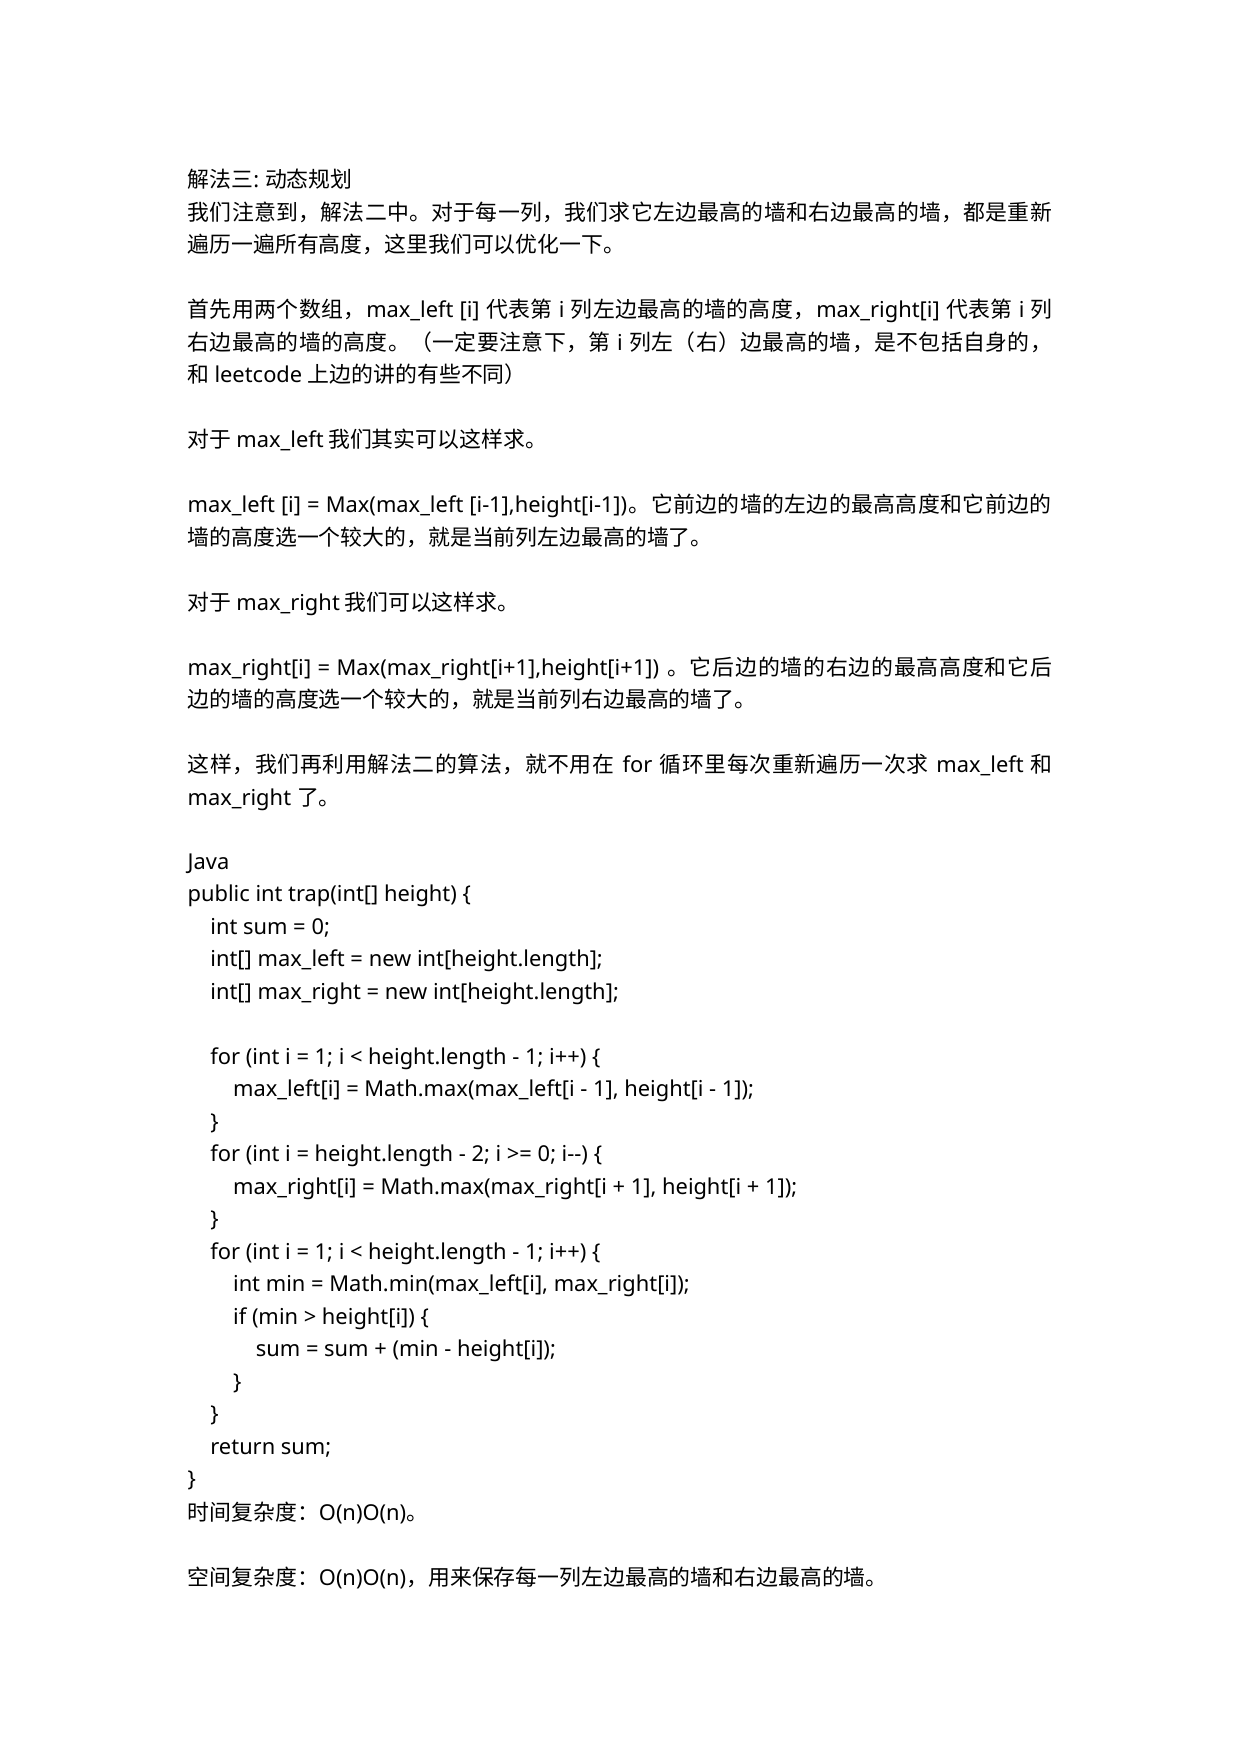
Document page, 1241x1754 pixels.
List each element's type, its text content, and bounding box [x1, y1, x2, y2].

text int min = Math.min(max_left[i], max_right[i]); [187, 1267, 1053, 1299]
text sum = sum + (min - height[i]); [187, 1332, 1053, 1364]
text } [187, 1462, 1053, 1494]
text 对于 max_left我们其实可以这样求。 [187, 422, 1053, 454]
text 对于 max_right我们可以这样求。 [187, 584, 1053, 617]
text 时间复杂度：O(n)O(n)。 [187, 1494, 1053, 1527]
text 我们注意到，解法二中。对于每一列，我们求它左边最高的墙和右边最高的墙，都是重新遍历一遍所有高度，这里我们可以优化一下。 [187, 194, 1053, 259]
text max_right[i] = Math.max(max_right[i + 1], height[i + 1]); [187, 1169, 1053, 1202]
text Java [187, 844, 1053, 877]
text for (int i = 1; i < height.length - 1; i++) { [187, 1234, 1053, 1267]
text return sum; [187, 1429, 1053, 1462]
text } [187, 1397, 1053, 1429]
text 这样，我们再利用解法二的算法，就不用在 for 循环里每次重新遍历一次求 max_left 和 max_right 了。 [187, 747, 1053, 812]
text for (int i = height.length - 2; i >= 0; i--) { [187, 1137, 1053, 1169]
text max_left [i] = Max(max_left [i-1],height[i-1])。它前边的墙的左边的最高高度和它前边的墙的高度选一个较大的，就是当前列左边最高的墙了。 [187, 487, 1053, 552]
text 首先用两个数组，max_left [i] 代表第 i 列左边最高的墙的高度，max_right[i] 代表第 i 列右边最高的墙的高度。（一定要注意下，第 i 列左（右）边最高的墙，是不包括自身的，和 leetcode 上边的讲的有些不同） [187, 292, 1053, 389]
text for (int i = 1; i < height.length - 1; i++) { [187, 1039, 1053, 1072]
text 空间复杂度：O(n)O(n)，用来保存每一列左边最高的墙和右边最高的墙。 [187, 1559, 1053, 1592]
text 解法三: 动态规划 [187, 162, 1053, 194]
text int sum = 0; [187, 909, 1053, 942]
text int[] max_left = new int[height.length]; [187, 942, 1053, 974]
text } [187, 1104, 1053, 1137]
text } [187, 1202, 1053, 1234]
text } [187, 1364, 1053, 1397]
text max_right[i] = Max(max_right[i+1],height[i+1]) 。它后边的墙的右边的最高高度和它后边的墙的高度选一个较大的，就是当前列右边最高的墙了。 [187, 649, 1053, 714]
text public int trap(int[] height) { [187, 877, 1053, 909]
text int[] max_right = new int[height.length]; [187, 974, 1053, 1007]
text max_left[i] = Math.max(max_left[i - 1], height[i - 1]); [187, 1072, 1053, 1104]
text if (min > height[i]) { [187, 1299, 1053, 1332]
